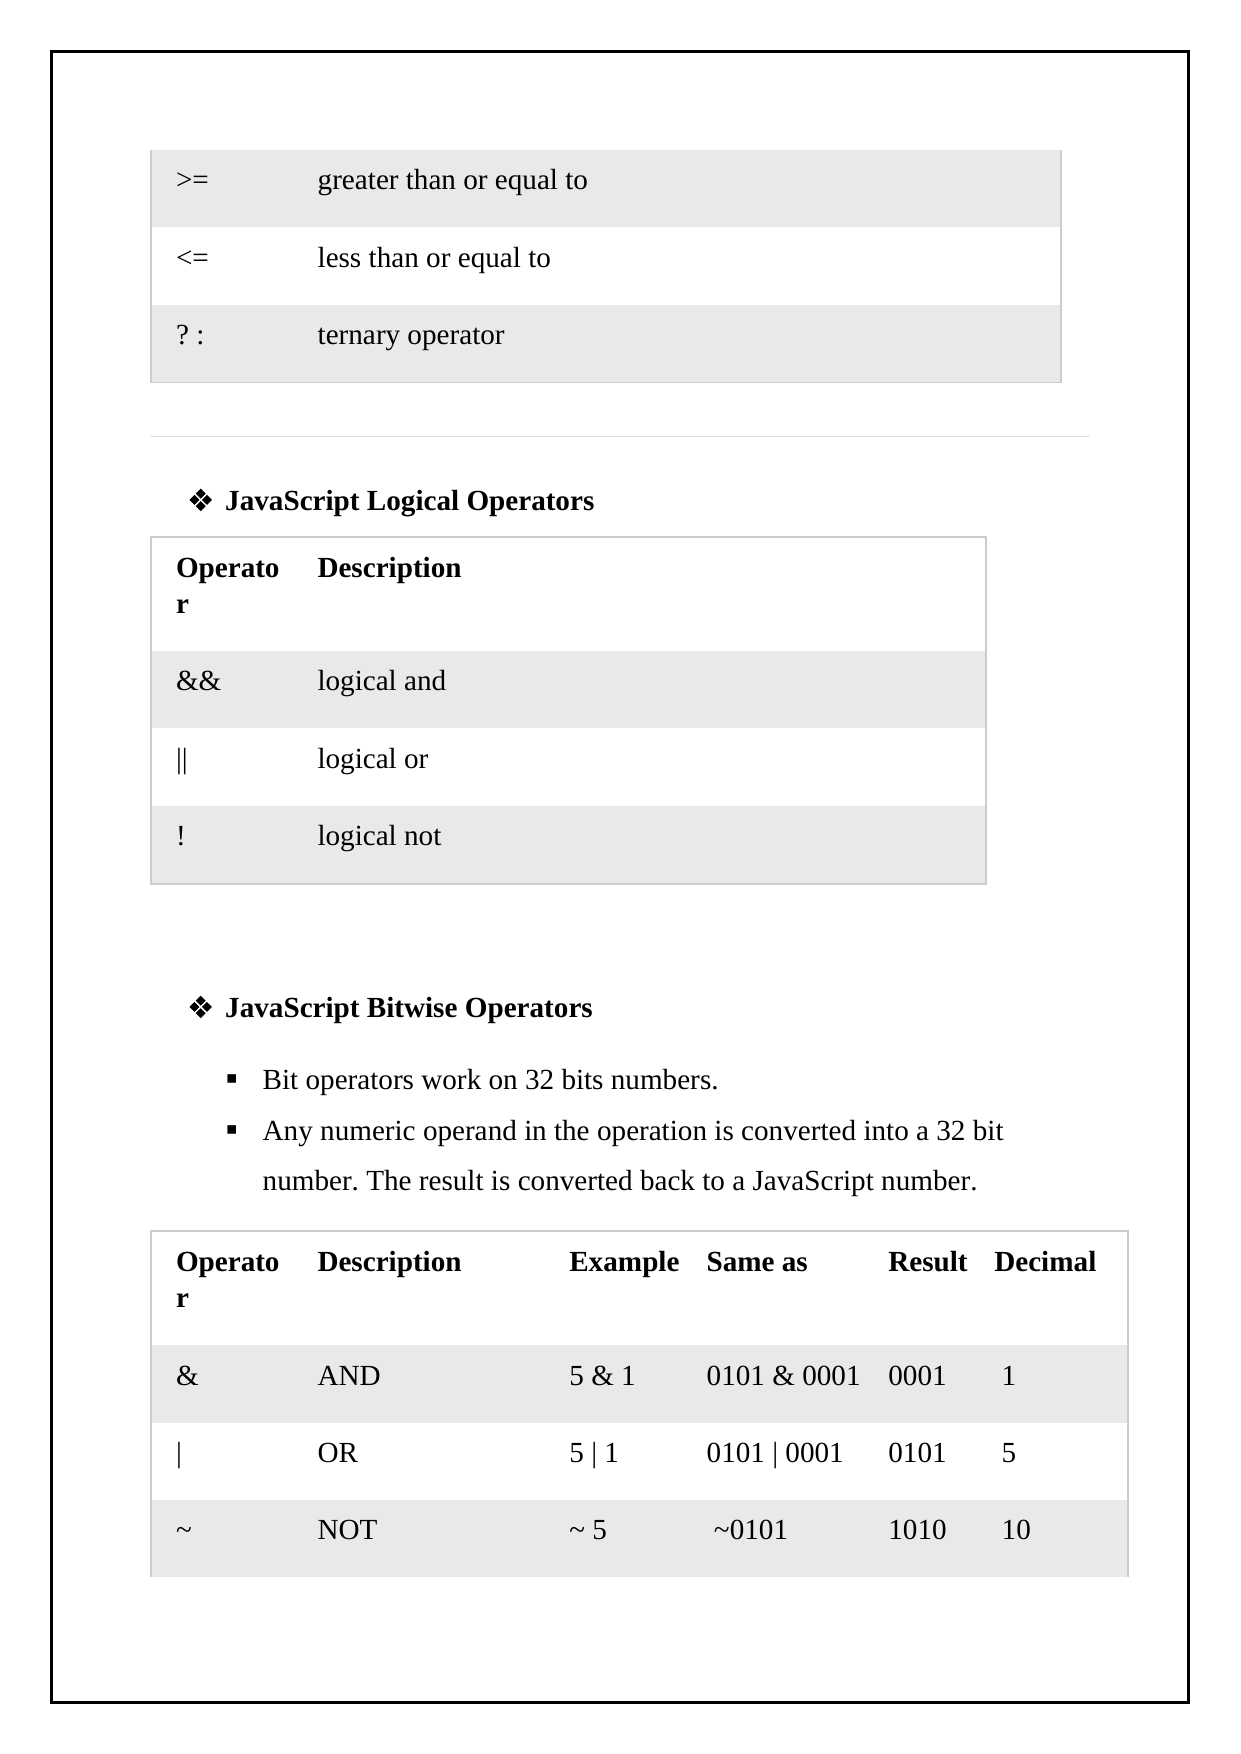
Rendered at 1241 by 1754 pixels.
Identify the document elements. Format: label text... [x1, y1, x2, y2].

table_cell less than or equal to [305, 227, 1060, 304]
table_cell 0101 | 0001 [694, 1423, 876, 1500]
table_header Description [305, 538, 985, 651]
table_cell ! [152, 806, 305, 883]
table_cell ? : [152, 305, 305, 382]
table_cell 1 [982, 1345, 1127, 1423]
table_cell logical not [305, 806, 985, 883]
table_cell ternary operator [305, 305, 1060, 382]
list JavaScript Logical Operators [187, 483, 1090, 517]
table_cell NOT [305, 1500, 557, 1577]
table_cell 5 [982, 1423, 1127, 1500]
table_cell >= [152, 150, 305, 227]
table_cell & [152, 1345, 305, 1423]
table_cell 0101 [876, 1423, 982, 1500]
list Bit operators work on 32 bits numbers. [225, 1062, 1090, 1096]
table_header Same as [694, 1232, 876, 1345]
table_cell 0001 [876, 1345, 982, 1423]
table_cell 10 [982, 1500, 1127, 1577]
table_cell logical and [305, 651, 985, 728]
table_header Description [305, 1232, 557, 1345]
table_cell | [152, 1423, 305, 1500]
table_cell greater than or equal to [305, 150, 1060, 227]
table_header Operator [152, 538, 305, 651]
table_cell <= [152, 227, 305, 304]
table_cell AND [305, 1345, 557, 1423]
table_cell 1010 [876, 1500, 982, 1577]
table_header Example [557, 1232, 694, 1345]
list Any numeric operand in the operation is converted into a 32 bit number. The result is converted back to a JavaScript number. [225, 1113, 1090, 1197]
table_cell ~0101 [694, 1500, 876, 1577]
table_cell && [152, 651, 305, 728]
table_header Result [876, 1232, 982, 1345]
list JavaScript Bitwise Operators [187, 990, 1090, 1024]
table_cell ~ [152, 1500, 305, 1577]
table_cell 0101 & 0001 [694, 1345, 876, 1423]
table_cell || [152, 728, 305, 806]
table_cell 5 | 1 [557, 1423, 694, 1500]
table_cell logical or [305, 728, 985, 806]
table_cell 5 & 1 [557, 1345, 694, 1423]
table_header Operator [152, 1232, 305, 1345]
table_cell ~ 5 [557, 1500, 694, 1577]
table_header Decimal [982, 1232, 1127, 1345]
table_cell OR [305, 1423, 557, 1500]
